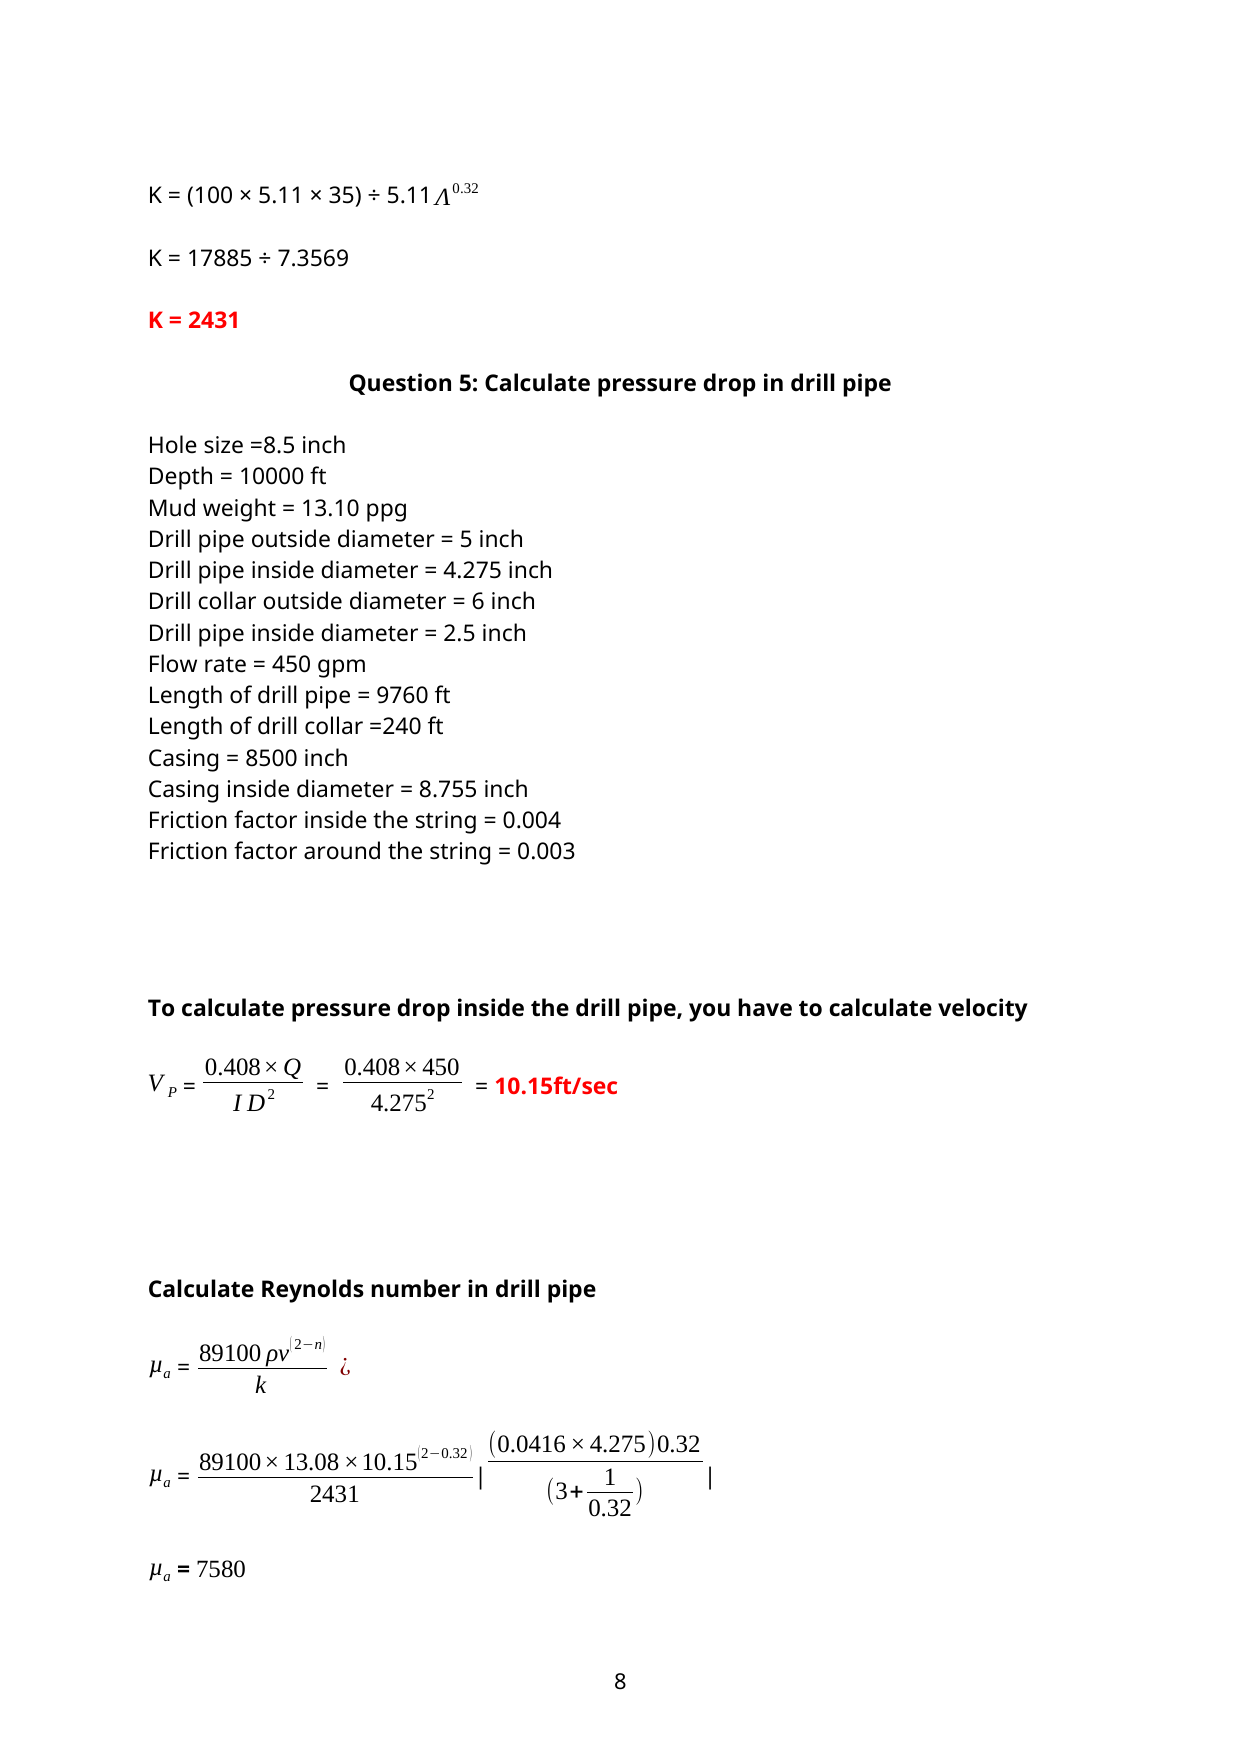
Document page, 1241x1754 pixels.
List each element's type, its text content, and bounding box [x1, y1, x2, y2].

text = = = 10.15ft/sec [148, 1054, 1092, 1116]
text = [148, 1553, 1092, 1585]
text To calculate pressure drop inside the drill pipe, you have to calculate velocity [148, 991, 1092, 1023]
text Casing inside diameter = 8.755 inch [148, 773, 1092, 804]
text Length of drill pipe = 9760 ft [148, 679, 1092, 710]
text K = 2431 [148, 304, 1092, 335]
text Flow rate = 450 gpm [148, 648, 1092, 679]
text Length of drill collar =240 ft [148, 710, 1092, 741]
text Calculate Reynolds number in drill pipe [148, 1273, 1092, 1304]
text = || [148, 1429, 1092, 1522]
text Hole size =8.5 inch [148, 429, 1092, 460]
text Mud weight = 13.10 ppg [148, 491, 1092, 523]
text Question 5: Calculate pressure drop in drill pipe [148, 366, 1092, 398]
text Drill pipe inside diameter = 2.5 inch [148, 616, 1092, 648]
text Drill pipe inside diameter = 4.275 inch [148, 554, 1092, 585]
text K = 17885 ÷ 7.3569 [148, 241, 1092, 273]
text Friction factor inside the string = 0.004 [148, 804, 1092, 835]
text Drill pipe outside diameter = 5 inch [148, 523, 1092, 554]
text Drill collar outside diameter = 6 inch [148, 585, 1092, 616]
text Casing = 8500 inch [148, 741, 1092, 773]
text = [148, 1335, 1092, 1398]
text Friction factor around the string = 0.003 [148, 835, 1092, 866]
text Depth = 10000 ft [148, 460, 1092, 491]
text K = (100 × 5.11 × 35) ÷ 5.11 [148, 179, 1092, 210]
